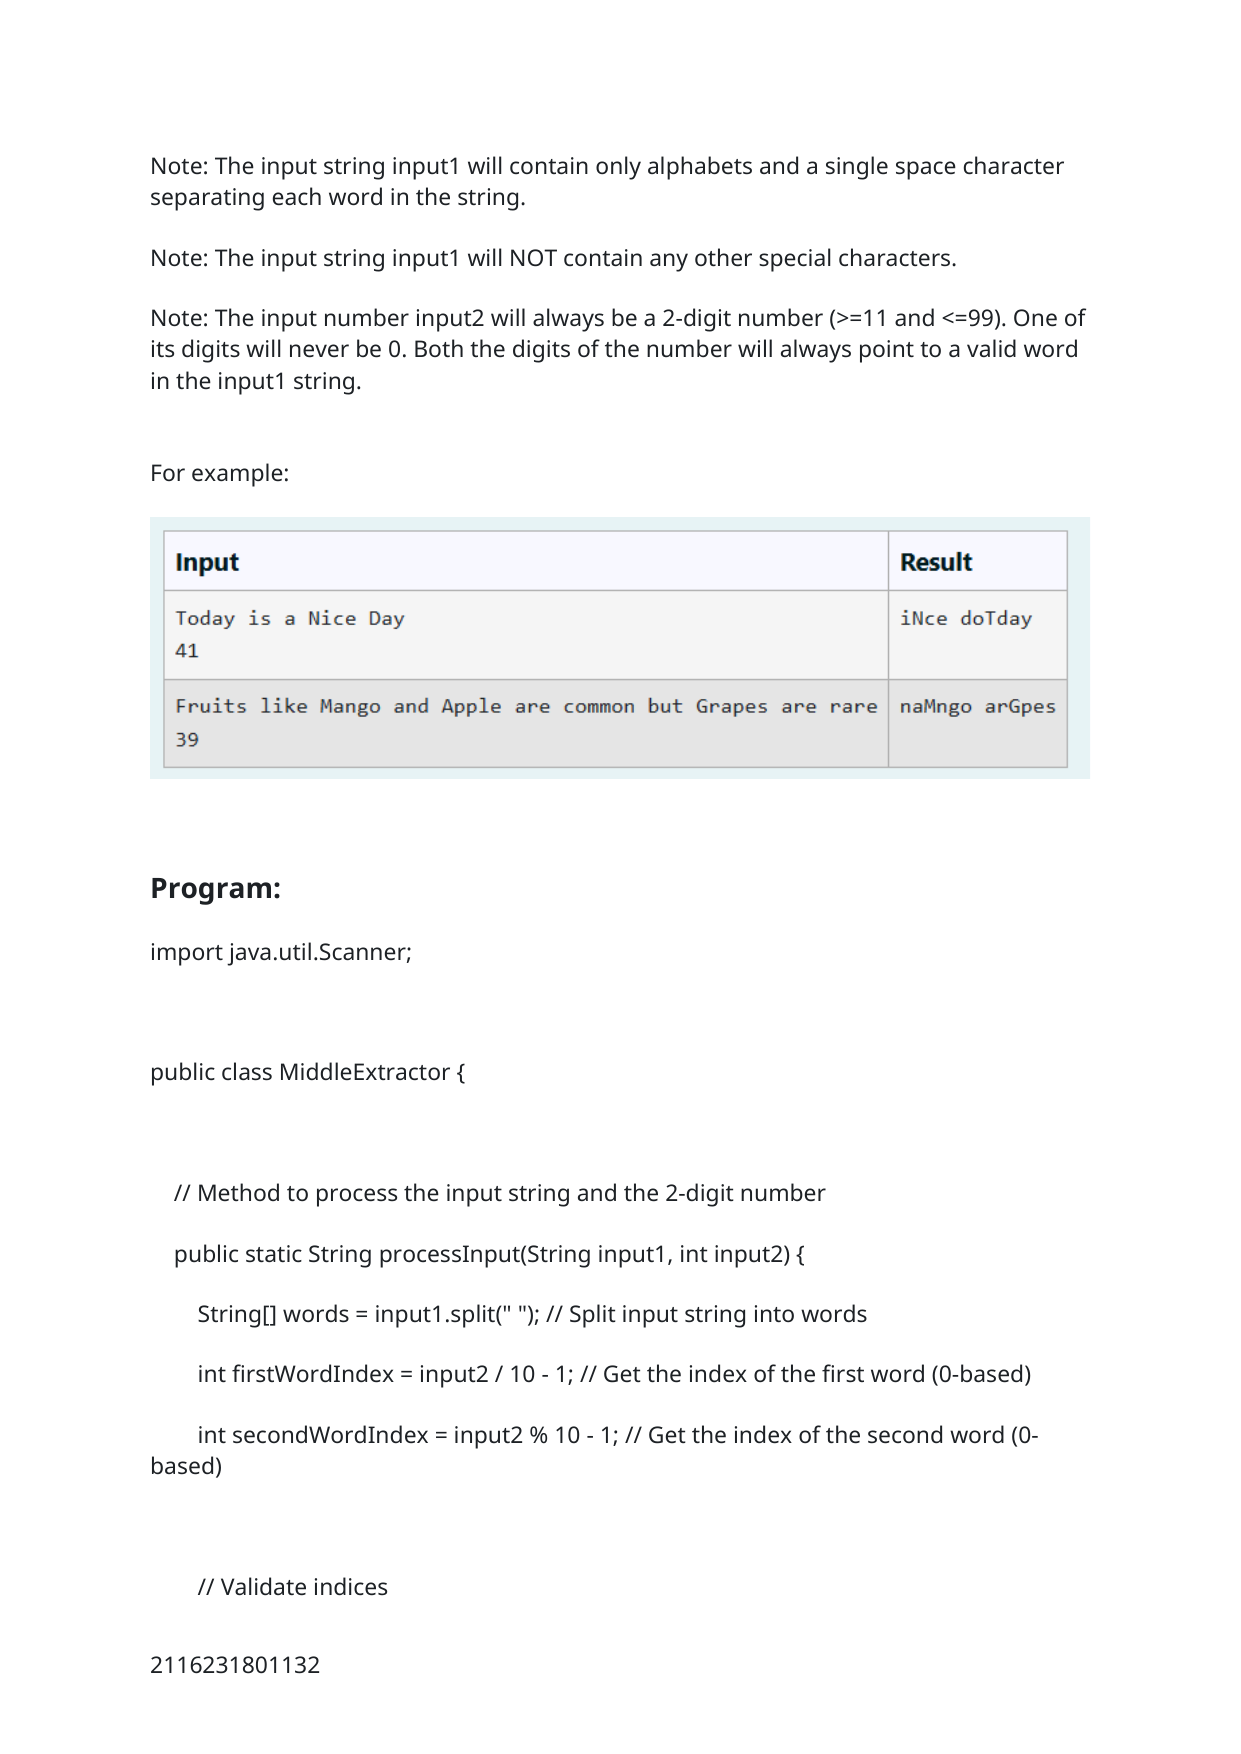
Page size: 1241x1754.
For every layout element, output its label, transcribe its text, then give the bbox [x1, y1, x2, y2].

subtitle Note: The input string input1 will NOT contain any other special characters. [150, 242, 1090, 273]
subtitle Note: The input number input2 will always be a 2-digit number (>=11 and <=99). One of its digits will never be 0. Both the digits of the number will always point to a valid word in the input1 string. [150, 302, 1090, 428]
subtitle // Method to process the input string and the 2-digit number [150, 1177, 1090, 1208]
picture [150, 517, 1091, 779]
subtitle For example: [150, 457, 1090, 489]
subtitle // Validate indices [150, 1571, 1090, 1602]
subtitle Note: The input string input1 will contain only alphabets and a single space character separating each word in the string. [150, 150, 1090, 212]
subtitle public static String processInput(String input1, int input2) { [150, 1237, 1090, 1269]
subtitle public class MiddleExtractor { [150, 1056, 1090, 1087]
subtitle Program: [150, 868, 1090, 906]
subtitle int secondWordIndex = input2 % 10 - 1; // Get the index of the second word (0-based) [150, 1419, 1090, 1481]
subtitle import java.util.Scanner; [150, 935, 1090, 967]
subtitle String[] words = input1.split(" "); // Split input string into words [150, 1298, 1090, 1329]
subtitle int firstWordIndex = input2 / 10 - 1; // Get the index of the first word (0-based) [150, 1358, 1090, 1389]
